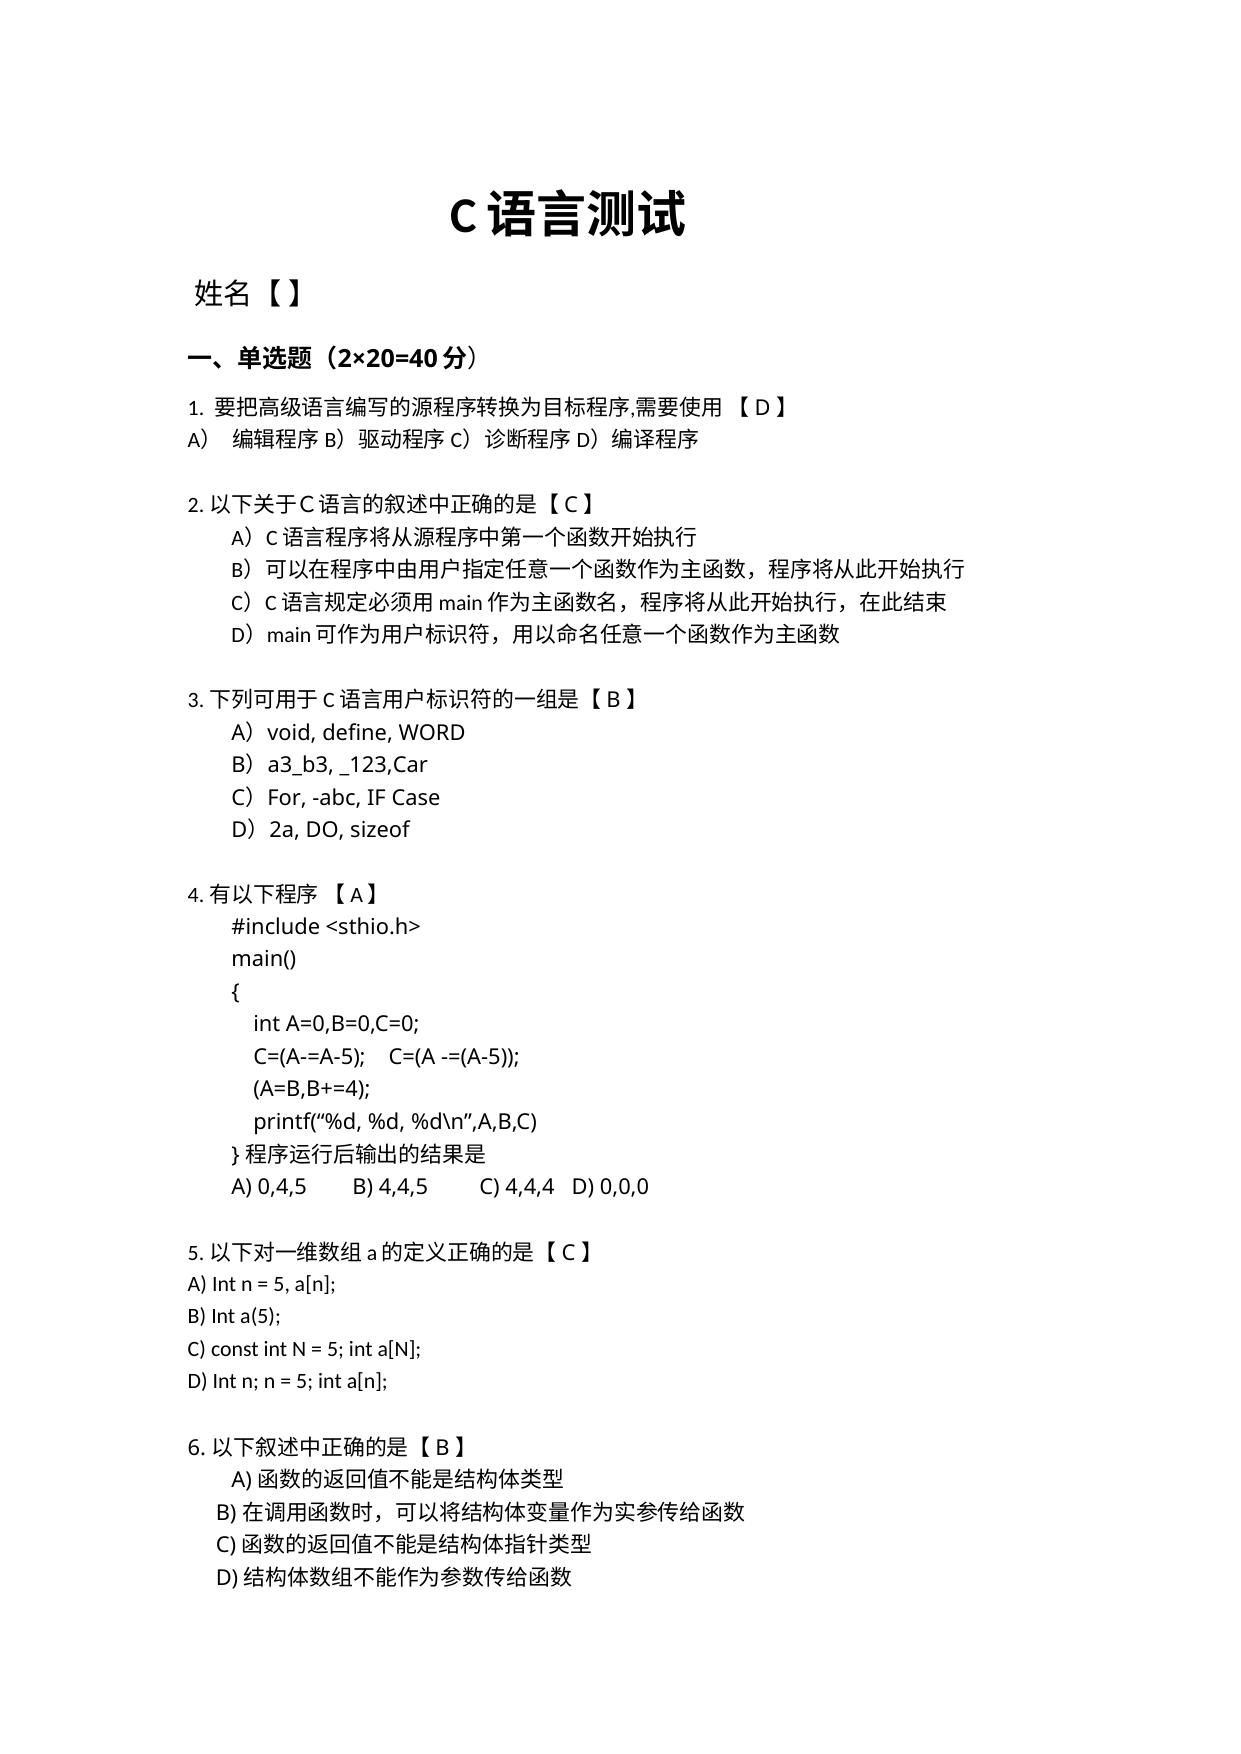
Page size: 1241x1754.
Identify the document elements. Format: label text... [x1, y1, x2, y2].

text printf(“%d, %d, %d\n”,A,B,C) [253, 1104, 1053, 1137]
text C）C语言规定必须用main作为主函数名，程序将从此开始执行，在此结束 [231, 584, 1053, 617]
text 姓名【 】 [187, 259, 1053, 324]
text A） 编辑程序 B）驱动程序 C）诊断程序 D）编译程序 [187, 422, 1053, 454]
list 以下关于Ｃ语言的叙述中正确的是【 C 】 [187, 487, 1053, 519]
list 有以下程序 【 A 】 [187, 877, 1053, 909]
text #include <sthio.h> [231, 909, 1053, 942]
list Int n = 5, a[n]; [187, 1267, 1053, 1299]
text 一、单选题（2×20=40分） [187, 324, 1053, 389]
text main() [231, 942, 1053, 974]
text (A=B,B+=4); [253, 1072, 1053, 1104]
list C) 函数的返回值不能是结构体指针类型 [187, 1527, 1053, 1559]
text int A=0,B=0,C=0; [253, 1007, 1053, 1039]
list Int a(5); [187, 1299, 1053, 1332]
text C=(A-=A-5); C=(A -=(A-5)); [253, 1039, 1053, 1072]
list Int n; n = 5; int a[n]; [187, 1364, 1053, 1397]
list A) 函数的返回值不能是结构体类型 [187, 1462, 1053, 1494]
text A）void, define, WORD [231, 714, 1053, 747]
list 以下对一维数组a的定义正确的是【 C 】 [187, 1234, 1053, 1267]
list 0,4,5 B) 4,4,5 C) 4,4,4 D) 0,0,0 [231, 1169, 1053, 1202]
text A）C语言程序将从源程序中第一个函数开始执行 [187, 519, 1053, 552]
text C语言测试 [406, 162, 1053, 259]
list D) 结构体数组不能作为参数传给函数 [187, 1559, 1053, 1592]
text B）可以在程序中由用户指定任意一个函数作为主函数，程序将从此开始执行 [231, 552, 1053, 584]
list 下列可用于C语言用户标识符的一组是【 B 】 [187, 682, 1053, 714]
text 1. 要把高级语言编写的源程序转换为目标程序,需要使用 【 D 】 [187, 389, 1053, 422]
list B) 在调用函数时，可以将结构体变量作为实参传给函数 [187, 1494, 1053, 1527]
list 以下叙述中正确的是【 B 】 [187, 1429, 1053, 1462]
text } 程序运行后输出的结果是 [231, 1137, 1053, 1169]
text D）2a, DO, sizeof [231, 812, 1053, 844]
text { [231, 974, 1053, 1007]
list const int N = 5; int a[N]; [187, 1332, 1053, 1364]
text C）For, -abc, IF Case [231, 779, 1053, 812]
text B）a3_b3, _123,Car [231, 747, 1053, 779]
text D）main可作为用户标识符，用以命名任意一个函数作为主函数 [231, 617, 1053, 649]
